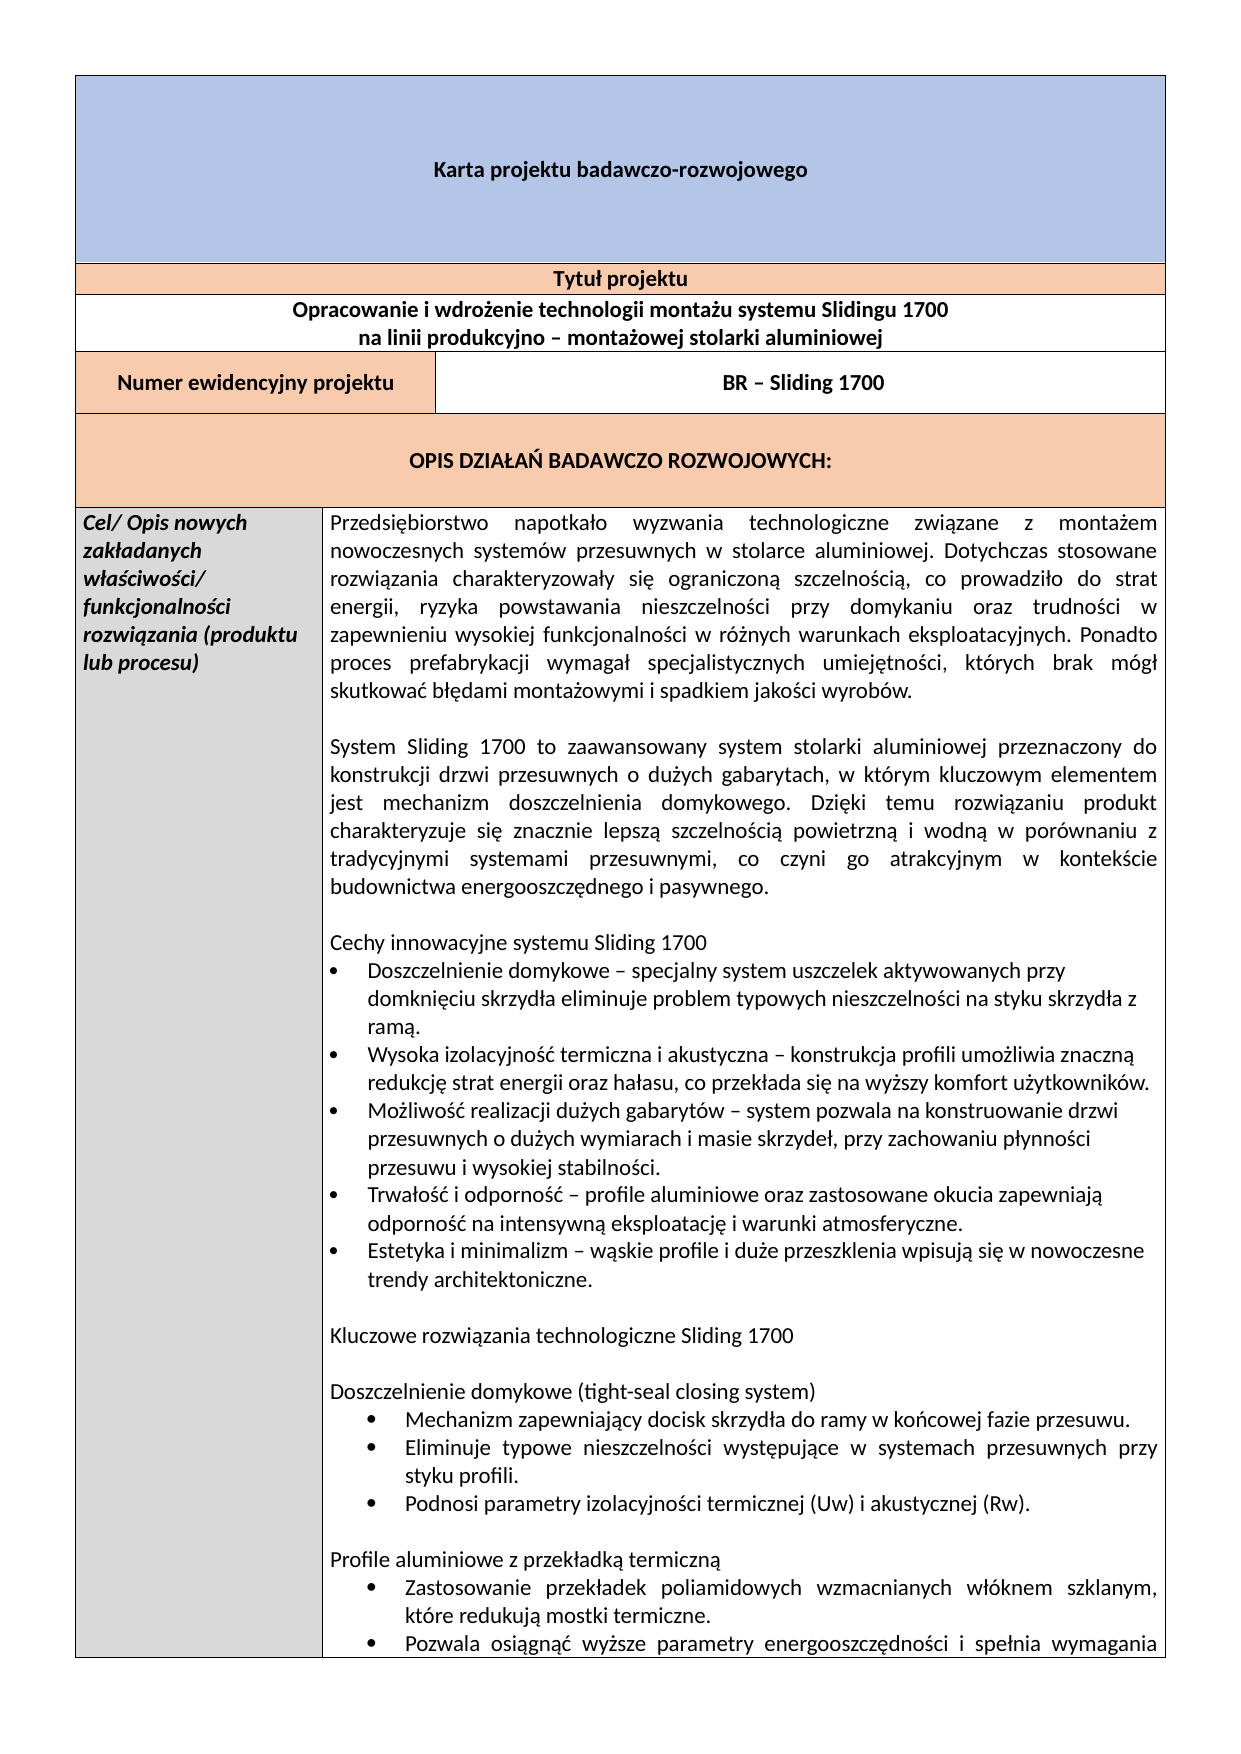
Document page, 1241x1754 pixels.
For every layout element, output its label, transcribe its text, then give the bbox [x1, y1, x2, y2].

table_cell Cel/ Opis nowych zakładanych właściwości/ funkcjonalności rozwiązania (produktu lub procesu) [76, 508, 322, 1657]
table_header Karta projektu badawczo-rozwojowego [76, 76, 1165, 262]
table_cell Numer ewidencyjny projektu [76, 352, 435, 413]
table_cell OPIS DZIAŁAŃ BADAWCZO ROZWOJOWYCH: [76, 414, 1165, 507]
table_cell Opracowanie i wdrożenie technologii montażu systemu Slidingu 1700 na linii produkcyjno – montażowej stolarki aluminiowej [76, 295, 1165, 351]
table_cell BR – Sliding 1700 [436, 352, 1165, 413]
table_cell Przedsiębiorstwo napotkało wyzwania technologiczne związane z montażem nowoczesnych systemów przesuwnych w stolarce aluminiowej. Dotychczas stosowane rozwiązania charakteryzowały się ograniczoną szczelnością, co prowadziło do strat energii, ryzyka powstawania nieszczelności przy domykaniu oraz trudności w zapewnieniu wysokiej funkcjonalności w różnych warunkach eksploatacyjnych. Ponadto proces prefabrykacji wymagał specjalistycznych umiejętności, których brak mógł skutkować błędami montażowymi i spadkiem jakości wyrobów. System Sliding 1700 to zaawansowany system stolarki aluminiowej przeznaczony do konstrukcji drzwi przesuwnych o dużych gabarytach, w którym kluczowym elementem jest mechanizm doszczelnienia domykowego. Dzięki temu rozwiązaniu produkt charakteryzuje się znacznie lepszą szczelnością powietrzną i wodną w porównaniu z tradycyjnymi systemami przesuwnymi, co czyni go atrakcyjnym w kontekście budownictwa energooszczędnego i pasywnego. Cechy innowacyjne systemu Sliding 1700 Doszczelnienie domykowe – specjalny system uszczelek aktywowanych przy domknięciu skrzydła eliminuje problem typowych nieszczelności na styku skrzydła z ramą. Wysoka izolacyjność termiczna i akustyczna – konstrukcja profili umożliwia znaczną redukcję strat energii oraz hałasu, co przekłada się na wyższy komfort użytkowników. Możliwość realizacji dużych gabarytów – system pozwala na konstruowanie drzwi przesuwnych o dużych wymiarach i masie skrzydeł, przy zachowaniu płynności przesuwu i wysokiej stabilności. Trwałość i odporność – profile aluminiowe oraz zastosowane okucia zapewniają odporność na intensywną eksploatację i warunki atmosferyczne. Estetyka i minimalizm – wąskie profile i duże przeszklenia wpisują się w nowoczesne trendy architektoniczne. Kluczowe rozwiązania technologiczne Sliding 1700 Doszczelnienie domykowe (tight-seal closing system) Mechanizm zapewniający docisk skrzydła do ramy w końcowej fazie przesuwu. Eliminuje typowe nieszczelności występujące w systemach przesuwnych przy styku profili. Podnosi parametry izolacyjności termicznej (Uw) i akustycznej (Rw). Profile aluminiowe z przekładką termiczną Zastosowanie przekładek poliamidowych wzmacnianych włóknem szklanym, które redukują mostki termiczne. Pozwala osiągnąć wyższe parametry energooszczędności i spełnia wymagania budownictwa pasywnego. Możliwość dużych gabarytów skrzydeł Konstrukcja pozwala na wykonanie skrzydeł przesuwnych o wysokości powyżej 3 metrów i szerokości nawet do 3,3 metra. Maksymalna masa skrzydła sięga 300–400 kg, przy zachowaniu płynności przesuwu. System prowadnic i okuć o wysokiej nośności Wózki jezdne i prowadnice zaprojektowane do pracy pod dużym obciążeniem. Rolki wykonane z materiałów o podwyższonej odporności na ścieranie. Precyzyjna regulacja toru przesuwu dla zapewnienia płynnej pracy. Podwójny system uszczelnienia Połączenie doszczelnienia domykowego z obwodowymi uszczelkami EPDM. Skuteczna ochrona przed wiatrem, wodą opadową i infiltracją powietrza. Parametry szczelności zgodne z wymaganiami norm PN-EN dla systemów okienno-drzwiowych. Rozwiązania antywłamaniowe Możliwość integracji okuć o klasie RC2/RC3. Specjalne zaczepy i rygle antywyważeniowe. Estetyka architektoniczna Smukłe profile aluminiowe pozwalające na maksymalną powierzchnię przeszklenia. Możliwość zabudowy w systemie zlicowanym z posadzką (niski próg). Opcje wykończenia w szerokiej gamie kolorów (paleta RAL, anodowanie, okleiny drewnopodobne). Celem projektu było opracowanie i wdrożenie technologii montażu systemu przesuwnego Sliding 1700, wyposażonego w mechanizm doszczelnienia domykowego, zapewniającego wyższe parametry izolacyjności i niezawodności użytkowej. Projekt miał na celu zarówno stworzenie optymalnych procedur prefabrykacji i montażu, jak i podniesienie kompetencji pracowników poprzez specjalistyczne szkolenia. Zakładane właściwości i funkcjonalności rozwiązania Poprawa szczelności systemu zastosowanie dodatkowego mechanizmu doszczelnienia domykowego, który eliminuje typowe problemy nieszczelności w tradycyjnych systemach przesuwnych, zwiększenie parametrów izolacyjności akustycznej i termicznej stolarki aluminiowej, co przekłada się na wyższą efektywność energetyczną budynków. Optymalizacja procesu prefabrykacji opracowanie nowych procedur prefabrykacji komponentów systemu Sliding 1700, standaryzacja etapów montażu w celu ograniczenia ryzyka błędów wykonawczych, wdrożenie szkoleń pracowników w zakresie nowych technik łączenia i uszczelniania profili aluminiowych. Zwiększona funkcjonalność i komfort użytkowania płynne działanie mechanizmu przesuwnego nawet przy dużych gabarytach skrzydeł, minimalizacja oporów ruchu dzięki precyzyjnej regulacji prowadnic i okuć, zapewnienie wysokiej trwałości eksploatacyjnej dzięki zastosowaniu komponentów o podwyższonej odporności na zużycie. Redukcja ryzyka awarii i strat jakościowych ograniczenie błędów montażowych poprzez wdrożenie procedur kontrolnych, zmniejszenie ryzyka reklamacji związanych z nieszczelnością czy ograniczoną funkcjonalnością systemów przesuwnych, zapewnienie stabilnej jakości wyrobów seryjnych dzięki powtarzalnym procesom produkcyjnym. Budowa nowego know-how w organizacji opracowanie unikalnej technologii montażu Sliding 1700, która wcześniej nie była stosowana w zakładzie, zdobyte doświadczenie i wiedza posłużyły jako baza do wdrażania kolejnych systemów stolarki aluminiowej o podwyższonych parametrach technicznych, przygotowanie linii produkcyjnej do obsługi nowych systemów przesuwnych zgodnych z trendami rynkowymi i wymaganiami normowymi. [323, 508, 1165, 1657]
table_cell Tytuł projektu [76, 264, 1165, 294]
